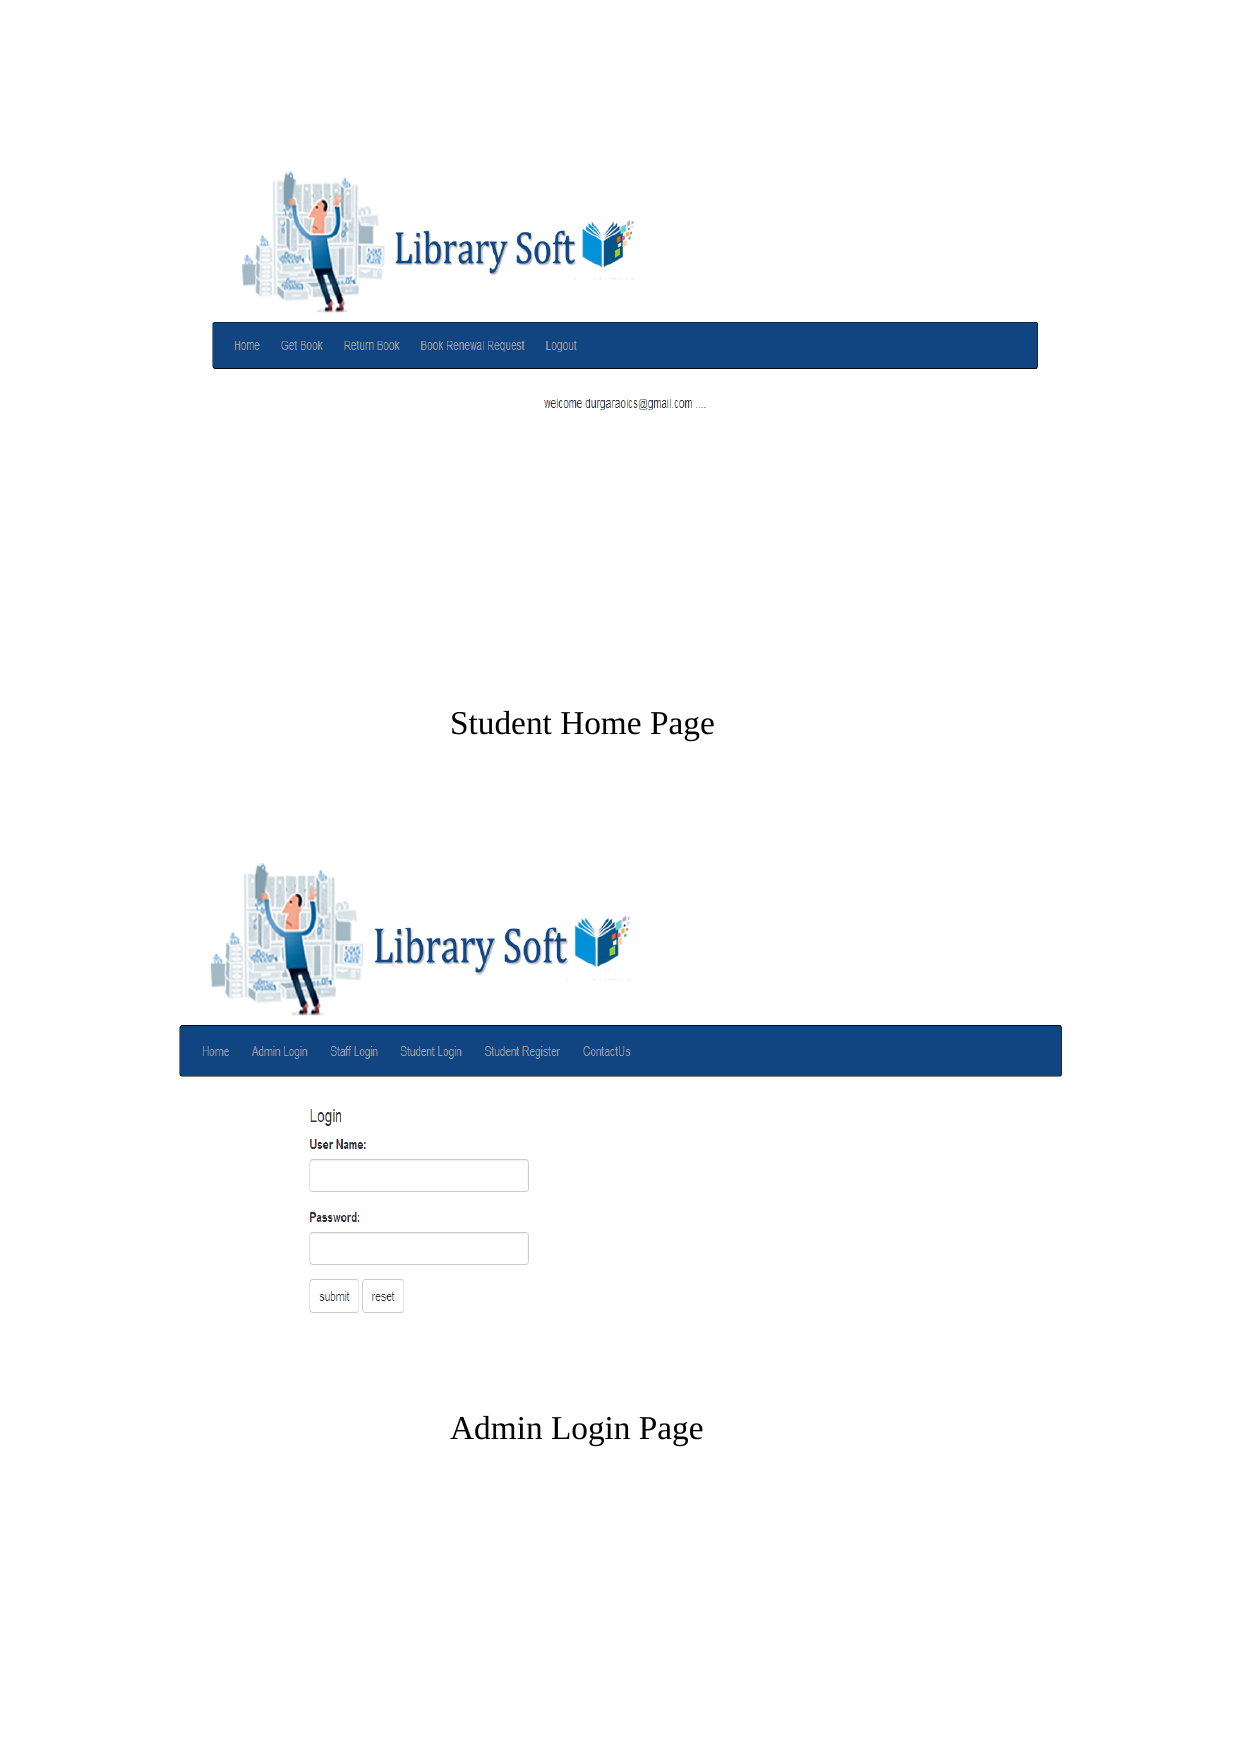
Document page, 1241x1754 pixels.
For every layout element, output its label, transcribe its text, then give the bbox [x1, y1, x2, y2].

picture [150, 832, 1090, 1383]
text Student Home Page [375, 703, 1090, 741]
text Admin Login Page [150, 1408, 1090, 1446]
picture [150, 150, 1090, 679]
